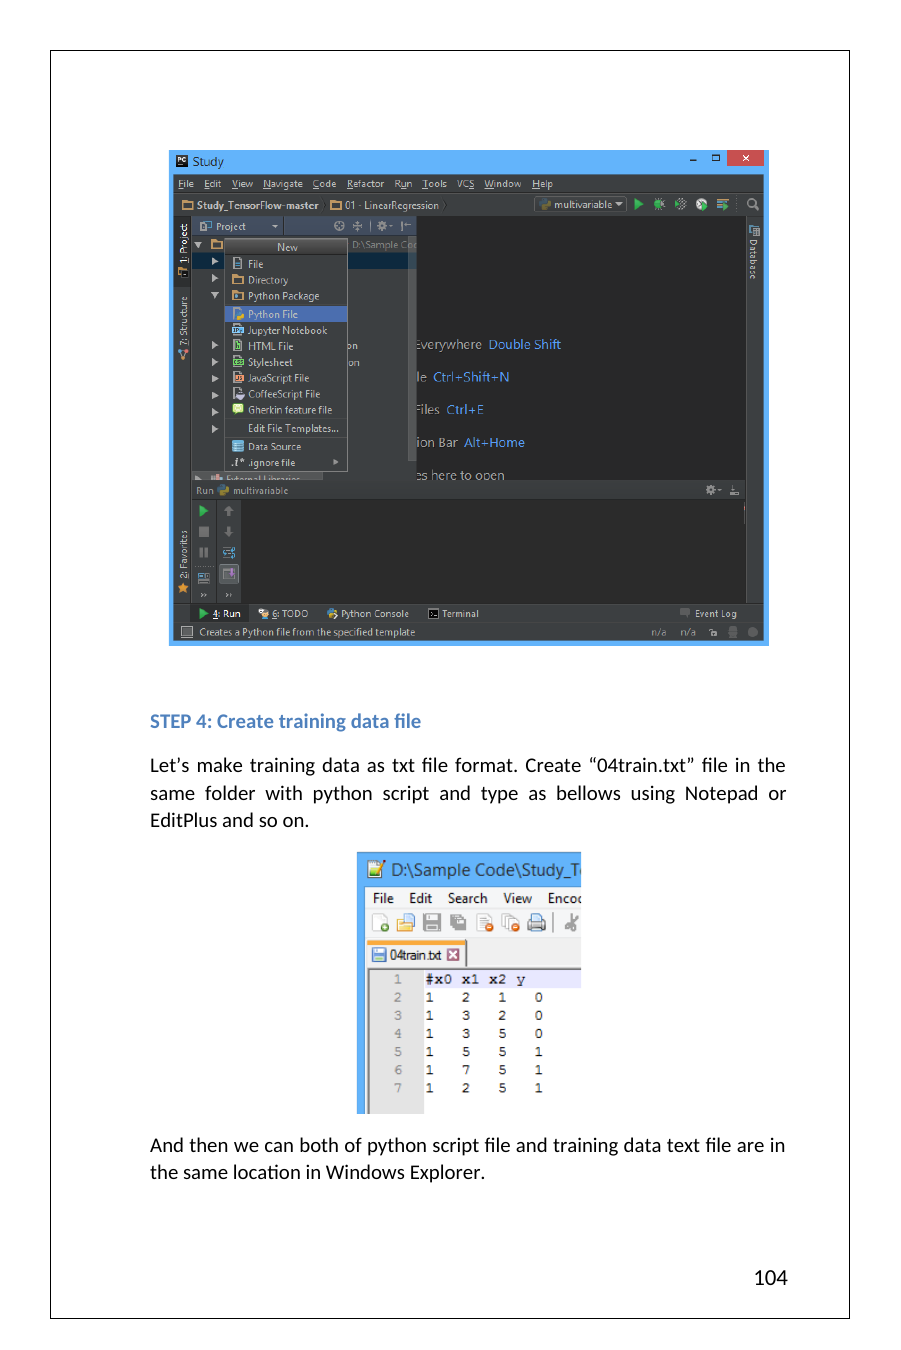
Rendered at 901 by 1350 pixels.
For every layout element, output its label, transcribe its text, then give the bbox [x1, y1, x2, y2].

text And then we can both of python script file and training data text file are in the same location in Windows Explorer. [150, 1132, 788, 1185]
picture [168, 150, 769, 646]
text Let’s make training data as txt file format. Create “04train.txt” file in the same folder with python script and type as bellows using Notepad or EditPlus and so on. [150, 753, 788, 833]
text STEP 4: Create training data file [150, 709, 788, 734]
picture [356, 851, 582, 1114]
